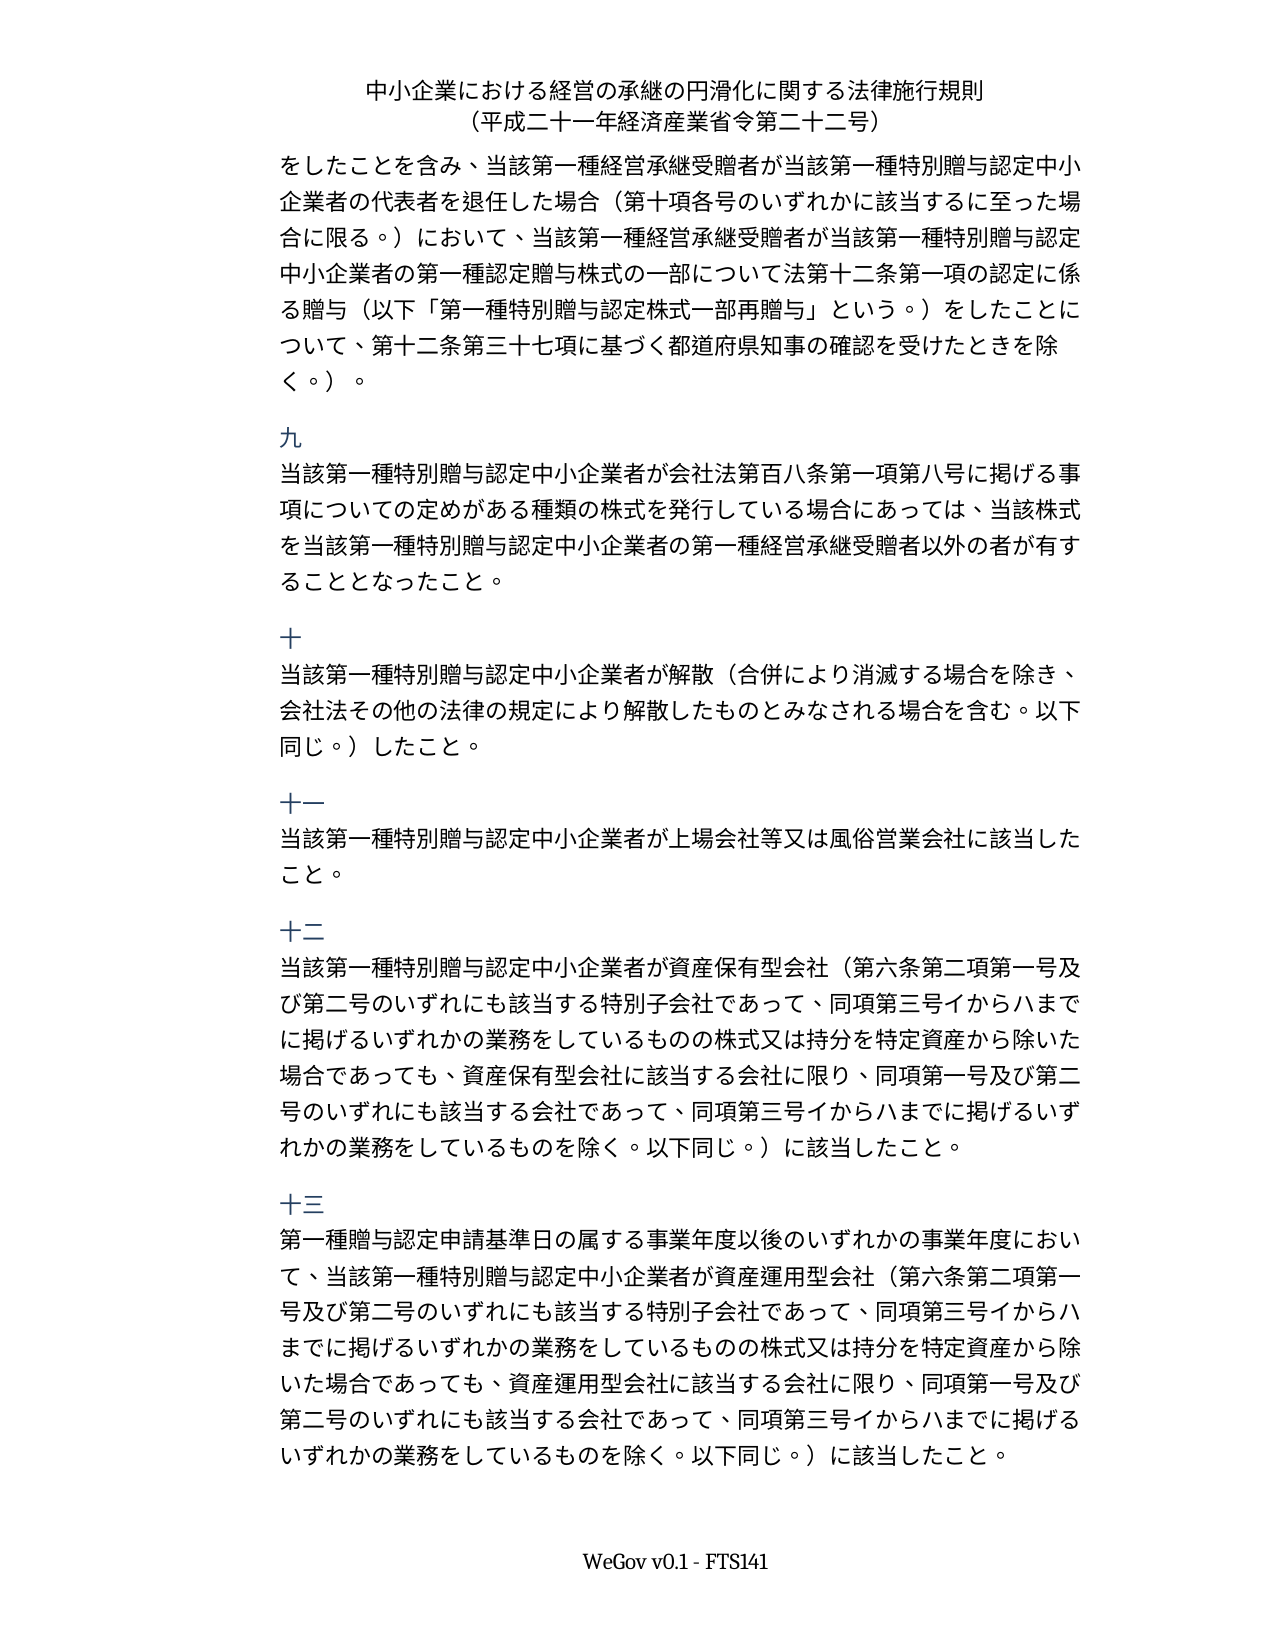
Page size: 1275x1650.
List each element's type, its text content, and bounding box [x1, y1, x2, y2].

text 当該第一種特別贈与認定中小企業者が上場会社等又は風俗営業会社に該当したこと。 [279, 823, 1087, 891]
subtitle 十一 [279, 787, 1087, 819]
subtitle 九 [279, 422, 1087, 454]
subtitle 十 [279, 623, 1087, 654]
text 当該第一種特別贈与認定中小企業者が解散（合併により消滅する場合を除き、会社法その他の法律の規定により解散したものとみなされる場合を含む。以下同じ。）したこと。 [279, 659, 1087, 762]
text 当該第一種特別贈与認定中小企業者が会社法第百八条第一項第八号に掲げる事項についての定めがある種類の株式を発行している場合にあっては、当該株式を当該第一種特別贈与認定中小企業者の第一種経営承継受贈者以外の者が有することとなったこと。 [279, 458, 1087, 597]
text 当該第一種特別贈与認定中小企業者が資産保有型会社（第六条第二項第一号及び第二号のいずれにも該当する特別子会社であって、同項第三号イからハまでに掲げるいずれかの業務をしているものの株式又は持分を特定資産から除いた場合であっても、資産保有型会社に該当する会社に限り、同項第一号及び第二号のいずれにも該当する会社であって、同項第三号イからハまでに掲げるいずれかの業務をしているものを除く。以下同じ。）に該当したこと。 [279, 952, 1087, 1163]
subtitle 十三 [279, 1188, 1087, 1220]
subtitle 十二 [279, 916, 1087, 947]
text 第一種贈与認定申請基準日の属する事業年度以後のいずれかの事業年度において、当該第一種特別贈与認定中小企業者が資産運用型会社（第六条第二項第一号及び第二号のいずれにも該当する特別子会社であって、同項第三号イからハまでに掲げるいずれかの業務をしているものの株式又は持分を特定資産から除いた場合であっても、資産運用型会社に該当する会社に限り、同項第一号及び第二号のいずれにも該当する会社であって、同項第三号イからハまでに掲げるいずれかの業務をしているものを除く。以下同じ。）に該当したこと。 [279, 1224, 1087, 1471]
